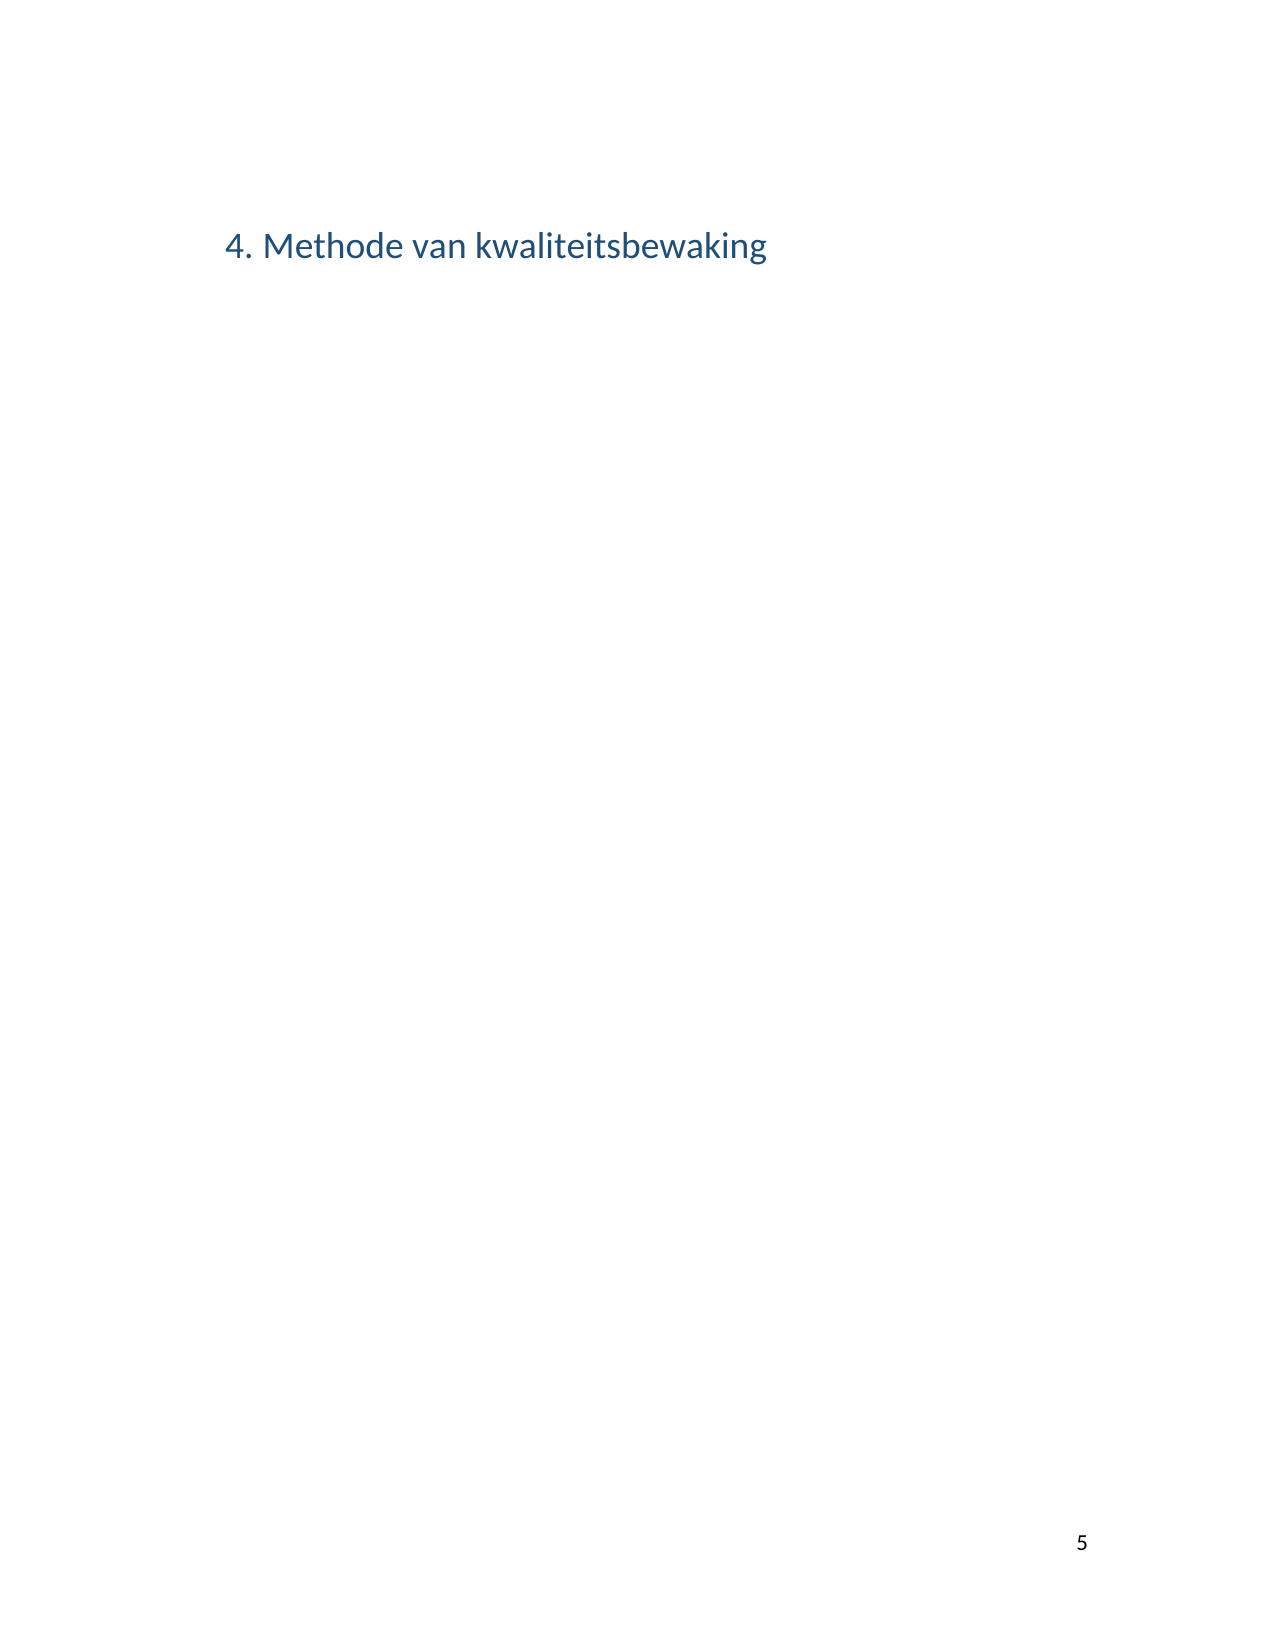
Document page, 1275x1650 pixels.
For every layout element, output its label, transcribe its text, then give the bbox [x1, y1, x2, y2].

subtitle Methode van kwaliteitsbewaking [225, 222, 1087, 268]
